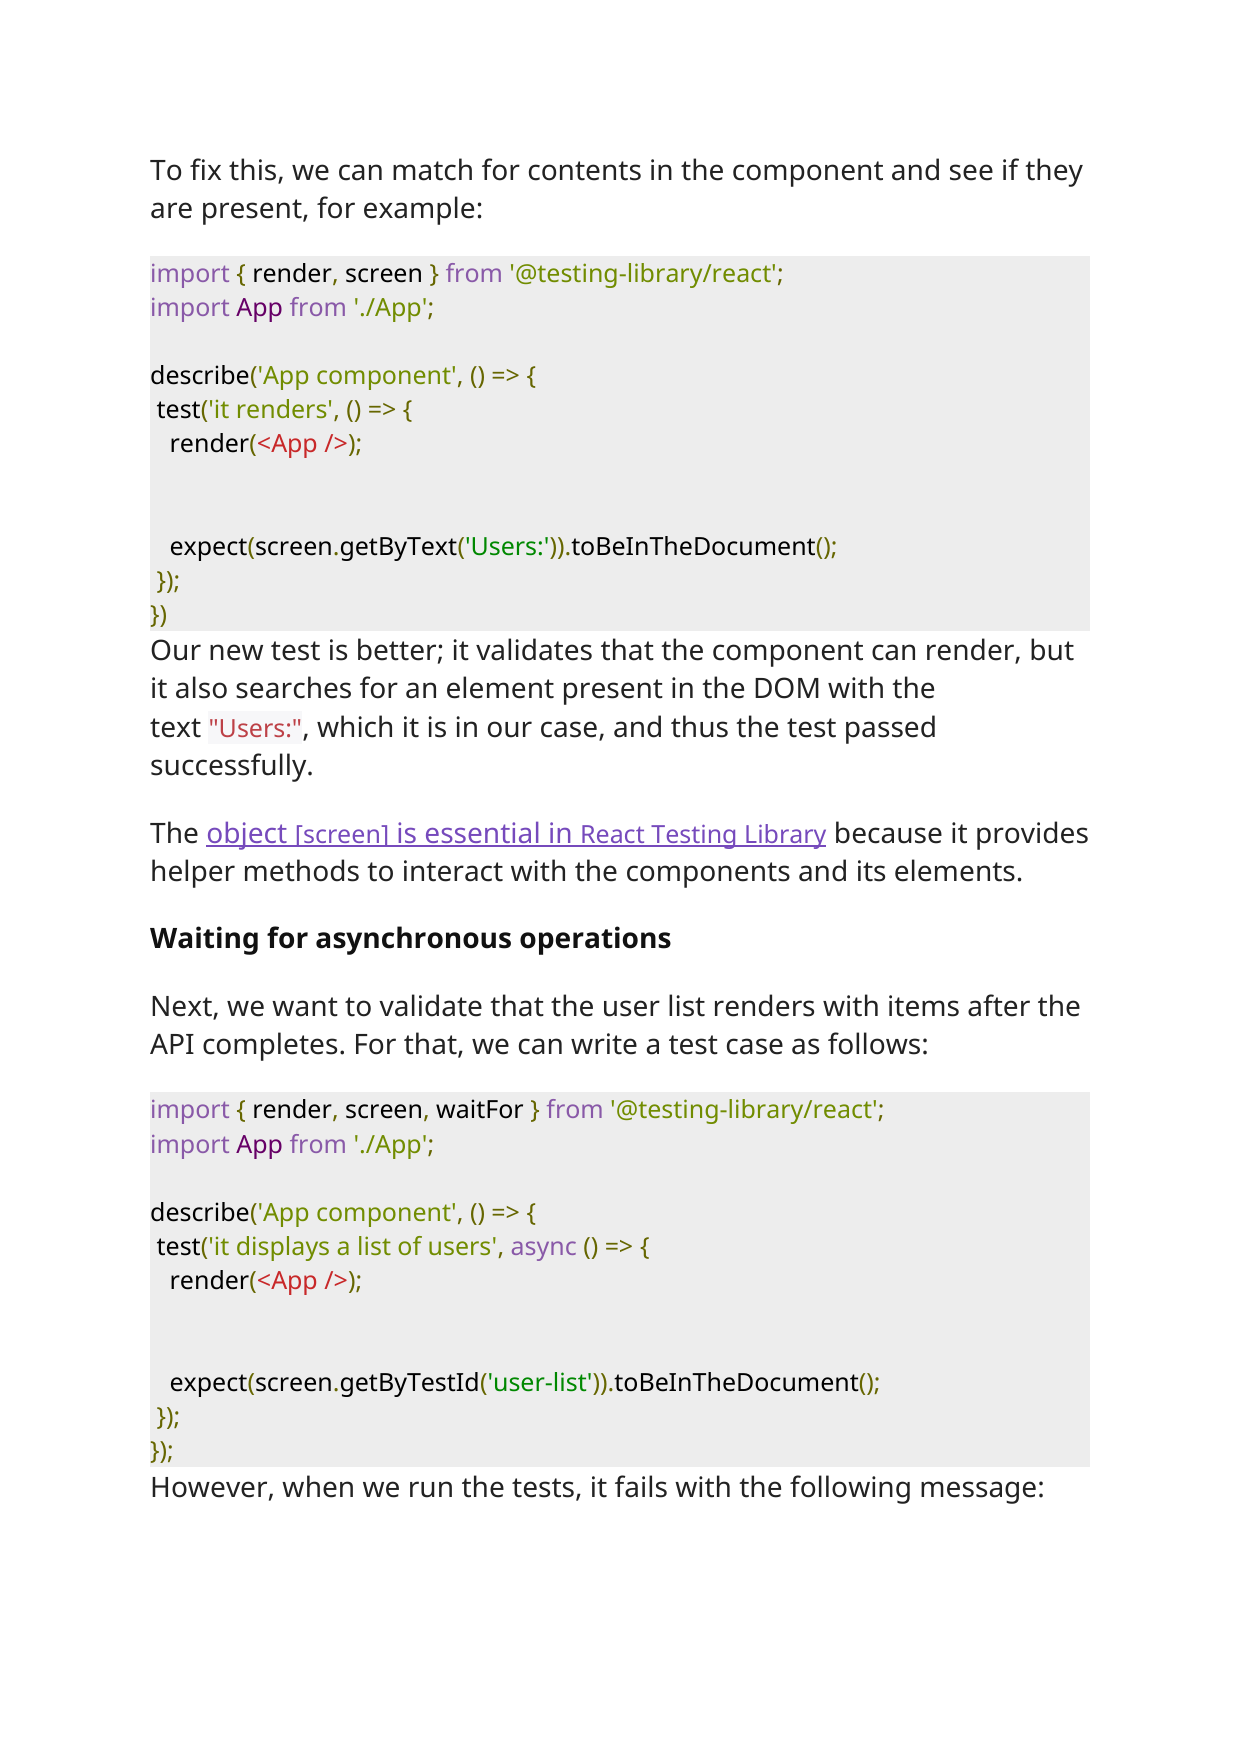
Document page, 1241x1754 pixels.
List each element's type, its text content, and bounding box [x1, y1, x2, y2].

text describe('App component', () => { [150, 1194, 1090, 1228]
text Next, we want to validate that the user list renders with items after the API completes. For that, we can write a test case as follows: [150, 986, 1090, 1063]
text The object [screen] is essential in React Testing Library because it provides helper methods to interact with the components and its elements. [150, 813, 1090, 890]
text }); [150, 1399, 1090, 1433]
text Our new test is better; it validates that the component can render, but it also searches for an element present in the DOM with the text "Users:", which it is in our case, and thus the test passed successfully. [150, 631, 1090, 784]
text import { render, screen, waitFor } from '@testing-library/react'; [150, 1092, 1090, 1126]
text expect(screen.getByText('Users:')).toBeInTheDocument(); [150, 528, 1090, 562]
text import { render, screen } from '@testing-library/react'; [150, 256, 1090, 290]
text import App from './App'; [150, 1126, 1090, 1160]
text }); [150, 1433, 1090, 1467]
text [150, 150, 1090, 227]
text expect(screen.getByTestId('user-list')).toBeInTheDocument(); [150, 1365, 1090, 1399]
text }) [150, 596, 1090, 631]
text }); [150, 562, 1090, 596]
text test('it renders', () => { [150, 392, 1090, 426]
text render(<App />); [150, 426, 1090, 460]
text render(<App />); [150, 1262, 1090, 1297]
text However, when we run the tests, it fails with the following message: [150, 1467, 1090, 1505]
subtitle Waiting for asynchronous operations [150, 919, 1090, 957]
text test('it displays a list of users', async () => { [150, 1228, 1090, 1262]
text describe('App component', () => { [150, 358, 1090, 392]
text import App from './App'; [150, 290, 1090, 324]
